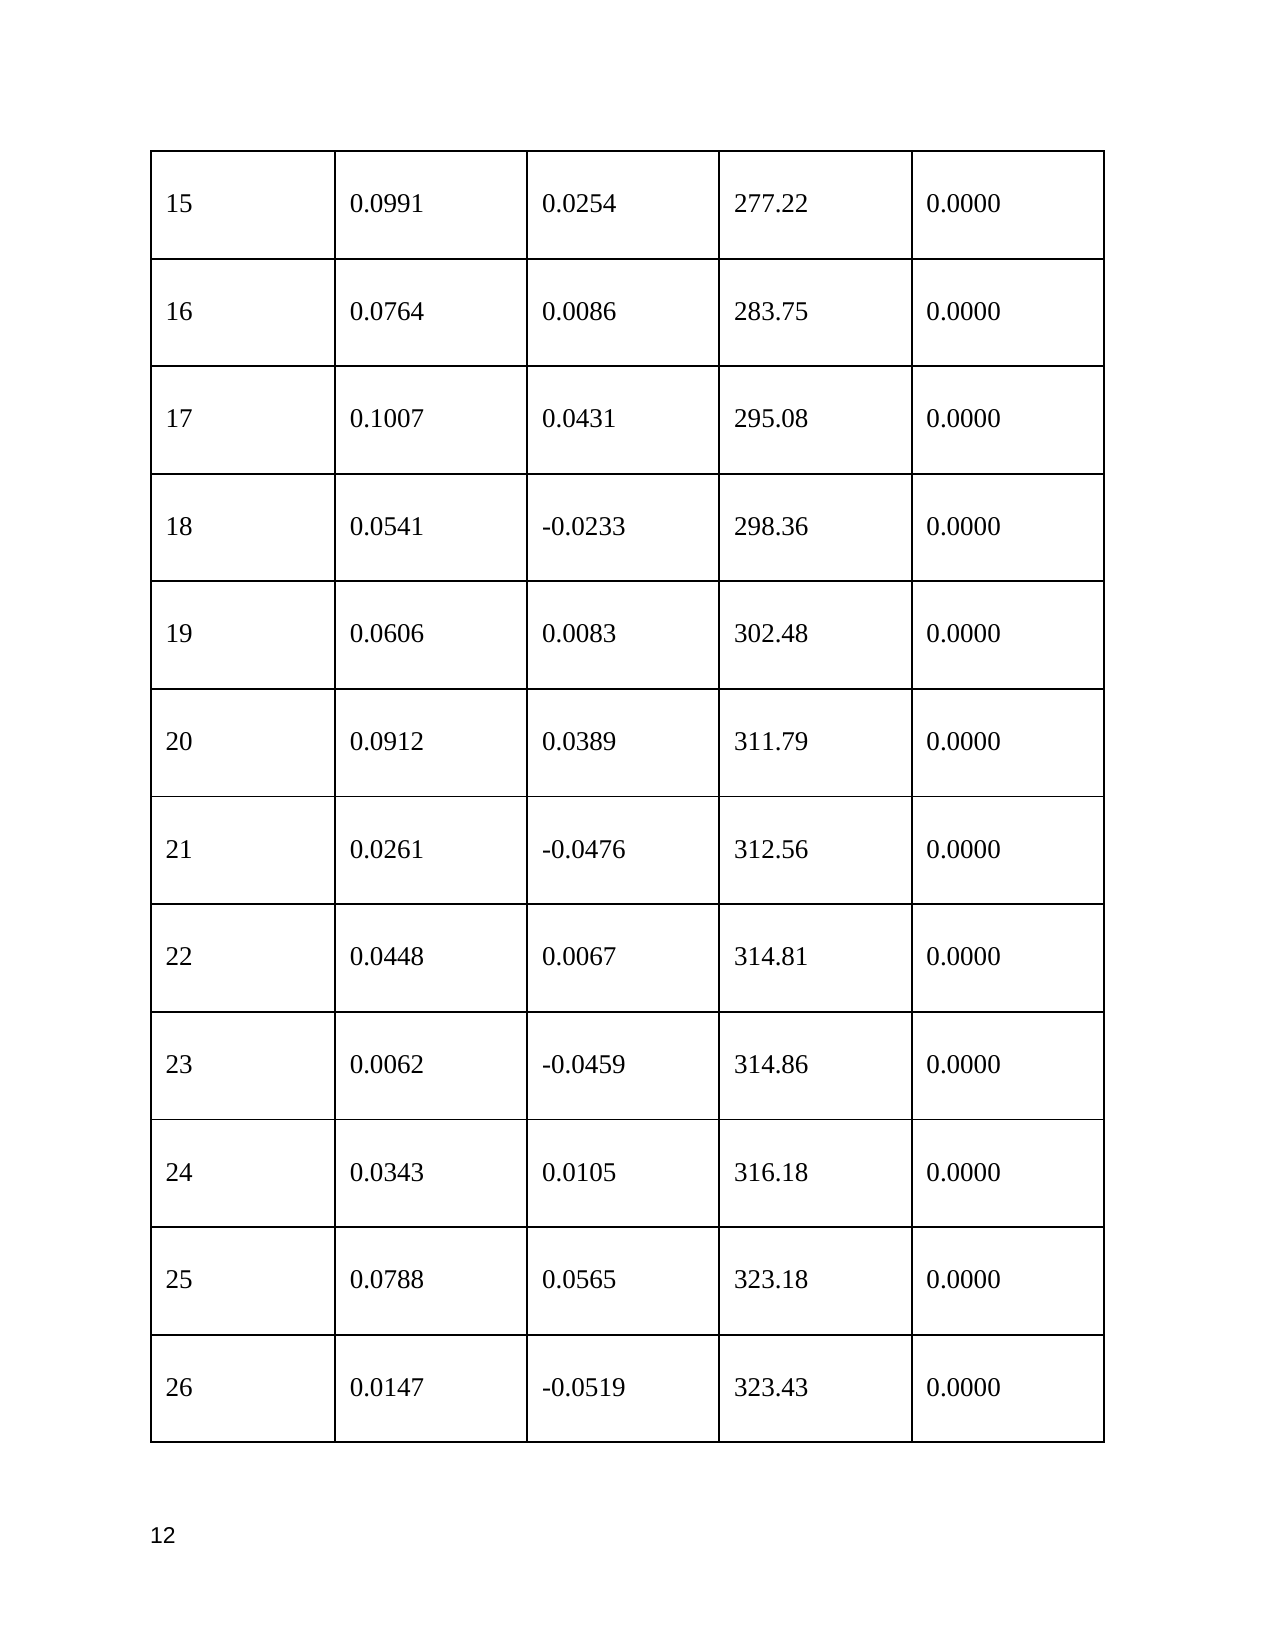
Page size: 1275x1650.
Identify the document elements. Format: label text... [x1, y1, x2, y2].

table_cell 0.0147 [336, 1336, 526, 1441]
table_cell 18 [152, 475, 334, 580]
table_cell 316.18 [720, 1120, 911, 1226]
table_cell 24 [152, 1120, 334, 1226]
table_cell -0.0459 [528, 1013, 718, 1118]
table_cell 0.0389 [528, 690, 718, 796]
table_cell 21 [152, 797, 334, 903]
table_cell 0.0606 [336, 582, 526, 688]
table_cell 0.0565 [528, 1228, 718, 1334]
table_cell 0.0000 [913, 1336, 1103, 1441]
table_cell 314.81 [720, 905, 911, 1011]
table_cell 0.0431 [528, 367, 718, 473]
table_cell 0.0000 [913, 1013, 1103, 1118]
table_cell 20 [152, 690, 334, 796]
table_cell 311.79 [720, 690, 911, 796]
table_cell -0.0519 [528, 1336, 718, 1441]
table_cell 312.56 [720, 797, 911, 903]
table_cell 26 [152, 1336, 334, 1441]
table_cell 0.0000 [913, 797, 1103, 903]
table_cell 323.18 [720, 1228, 911, 1334]
table_cell 0.0541 [336, 475, 526, 580]
table_cell 17 [152, 367, 334, 473]
table_cell 0.0105 [528, 1120, 718, 1226]
table_cell 23 [152, 1013, 334, 1118]
table_cell 0.0764 [336, 260, 526, 365]
table_cell -0.0233 [528, 475, 718, 580]
table_cell 16 [152, 260, 334, 365]
table_cell 314.86 [720, 1013, 911, 1118]
table_cell 0.0083 [528, 582, 718, 688]
table_cell 0.0788 [336, 1228, 526, 1334]
table_cell 25 [152, 1228, 334, 1334]
table_cell 19 [152, 582, 334, 688]
table_cell 0.0254 [528, 152, 718, 258]
table_cell 0.0261 [336, 797, 526, 903]
table_cell 298.36 [720, 475, 911, 580]
table_cell 0.0086 [528, 260, 718, 365]
table_cell 277.22 [720, 152, 911, 258]
table_cell 0.0000 [913, 260, 1103, 365]
table_cell 302.48 [720, 582, 911, 688]
table_cell 0.0991 [336, 152, 526, 258]
table_cell 0.0000 [913, 1228, 1103, 1334]
table_cell 295.08 [720, 367, 911, 473]
table_cell 283.75 [720, 260, 911, 365]
table_cell 0.0000 [913, 690, 1103, 796]
table_cell 0.0000 [913, 582, 1103, 688]
table_cell -0.0476 [528, 797, 718, 903]
table_cell 0.0062 [336, 1013, 526, 1118]
table_cell 0.0000 [913, 152, 1103, 258]
table_cell 22 [152, 905, 334, 1011]
table_cell 0.0000 [913, 367, 1103, 473]
table_cell 0.0000 [913, 905, 1103, 1011]
table_cell 15 [152, 152, 334, 258]
table_cell 0.0448 [336, 905, 526, 1011]
table_cell 0.0343 [336, 1120, 526, 1226]
table_cell 0.0067 [528, 905, 718, 1011]
table_cell 0.0000 [913, 1120, 1103, 1226]
table_cell 323.43 [720, 1336, 911, 1441]
table_cell 0.0000 [913, 475, 1103, 580]
table_cell 0.1007 [336, 367, 526, 473]
table_cell 0.0912 [336, 690, 526, 796]
